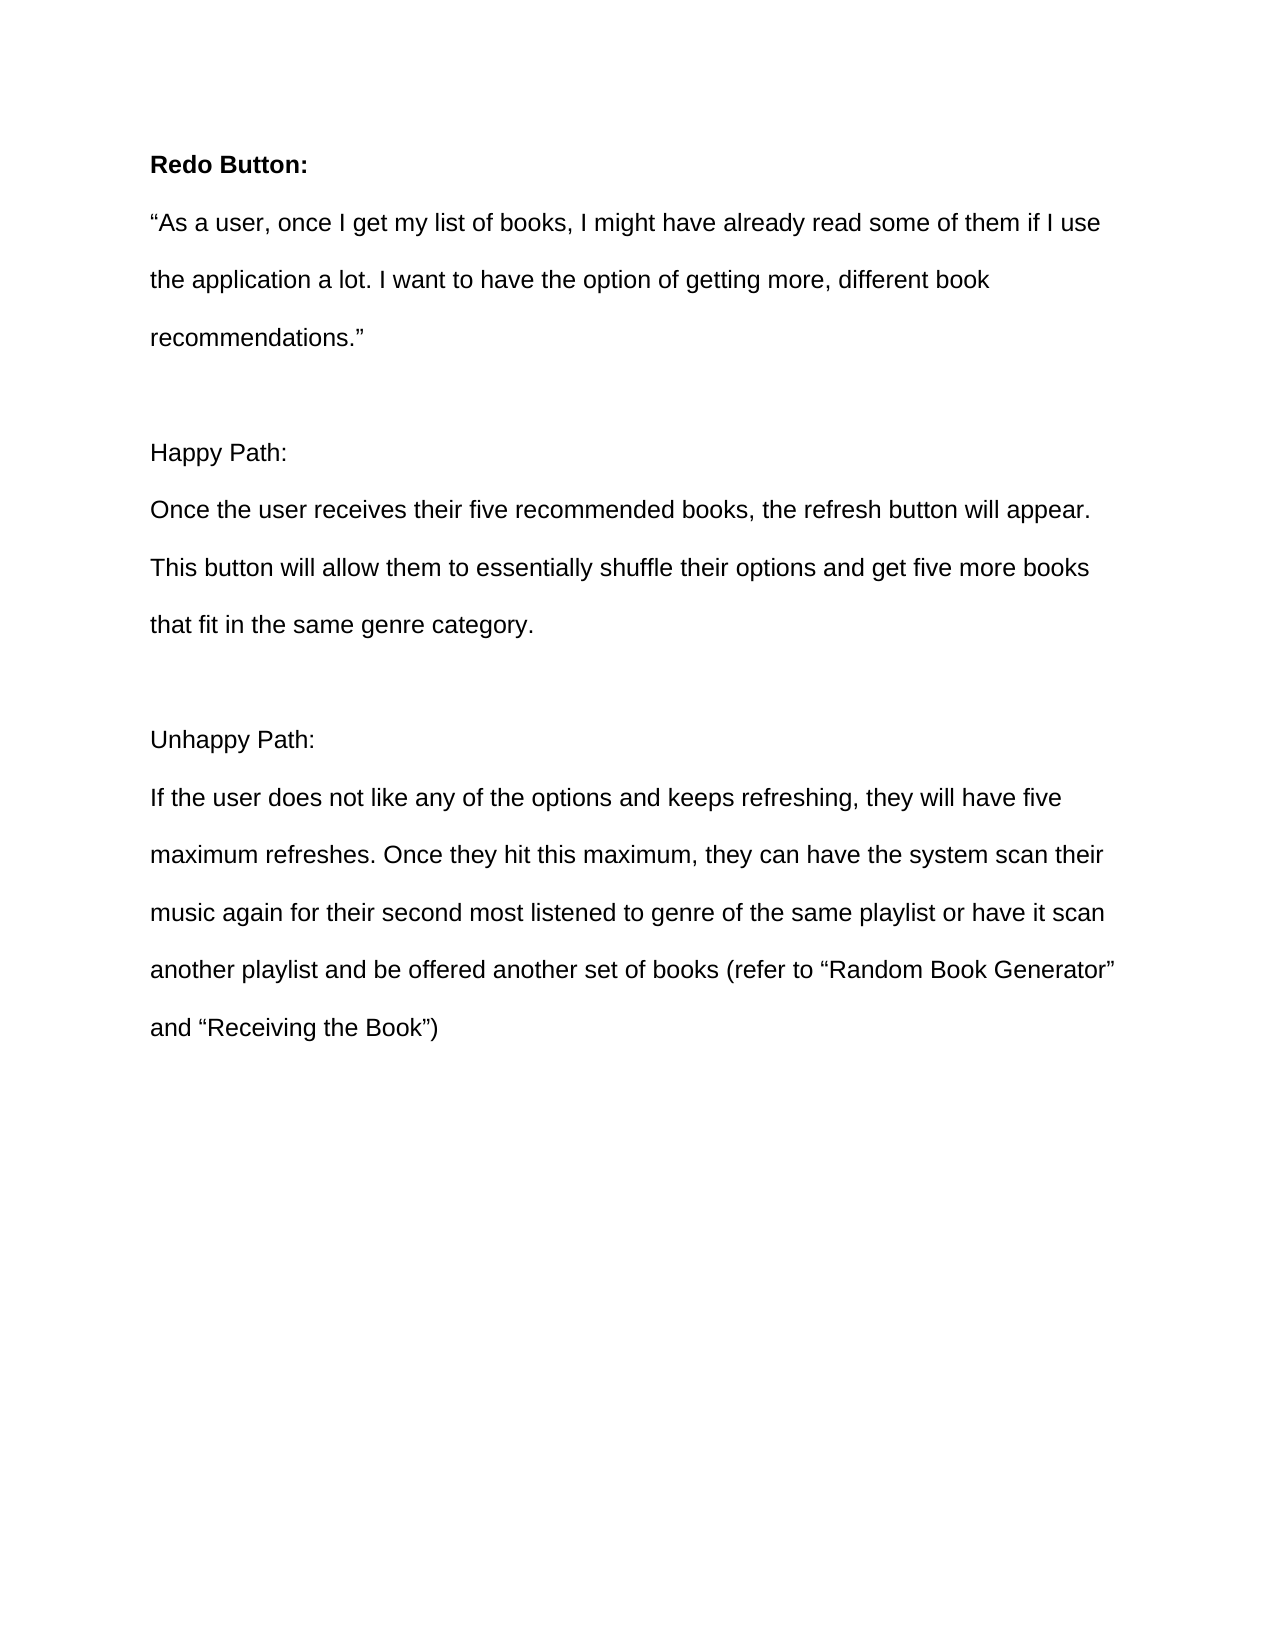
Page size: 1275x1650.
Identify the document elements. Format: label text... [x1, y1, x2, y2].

text Unhappy Path: [150, 725, 1125, 754]
text Happy Path: [150, 437, 1125, 466]
text Redo Button: [150, 150, 1125, 179]
text If the user does not like any of the options and keeps refreshing, they will have five maximum refreshes. Once they hit this maximum, they can have the system scan their music again for their second most listened to genre of the same playlist or have it scan another playlist and be offered another set of books (refer to “Random Book Generator” and “Receiving the Book”) [150, 782, 1125, 1041]
text “As a user, once I get my list of books, I might have already read some of them if I use the application a lot. I want to have the option of getting more, different book recommendations.” [150, 207, 1125, 351]
text Once the user receives their five recommended books, the refresh button will appear. This button will allow them to essentially shuffle their options and get five more books that fit in the same genre category. [150, 495, 1125, 639]
